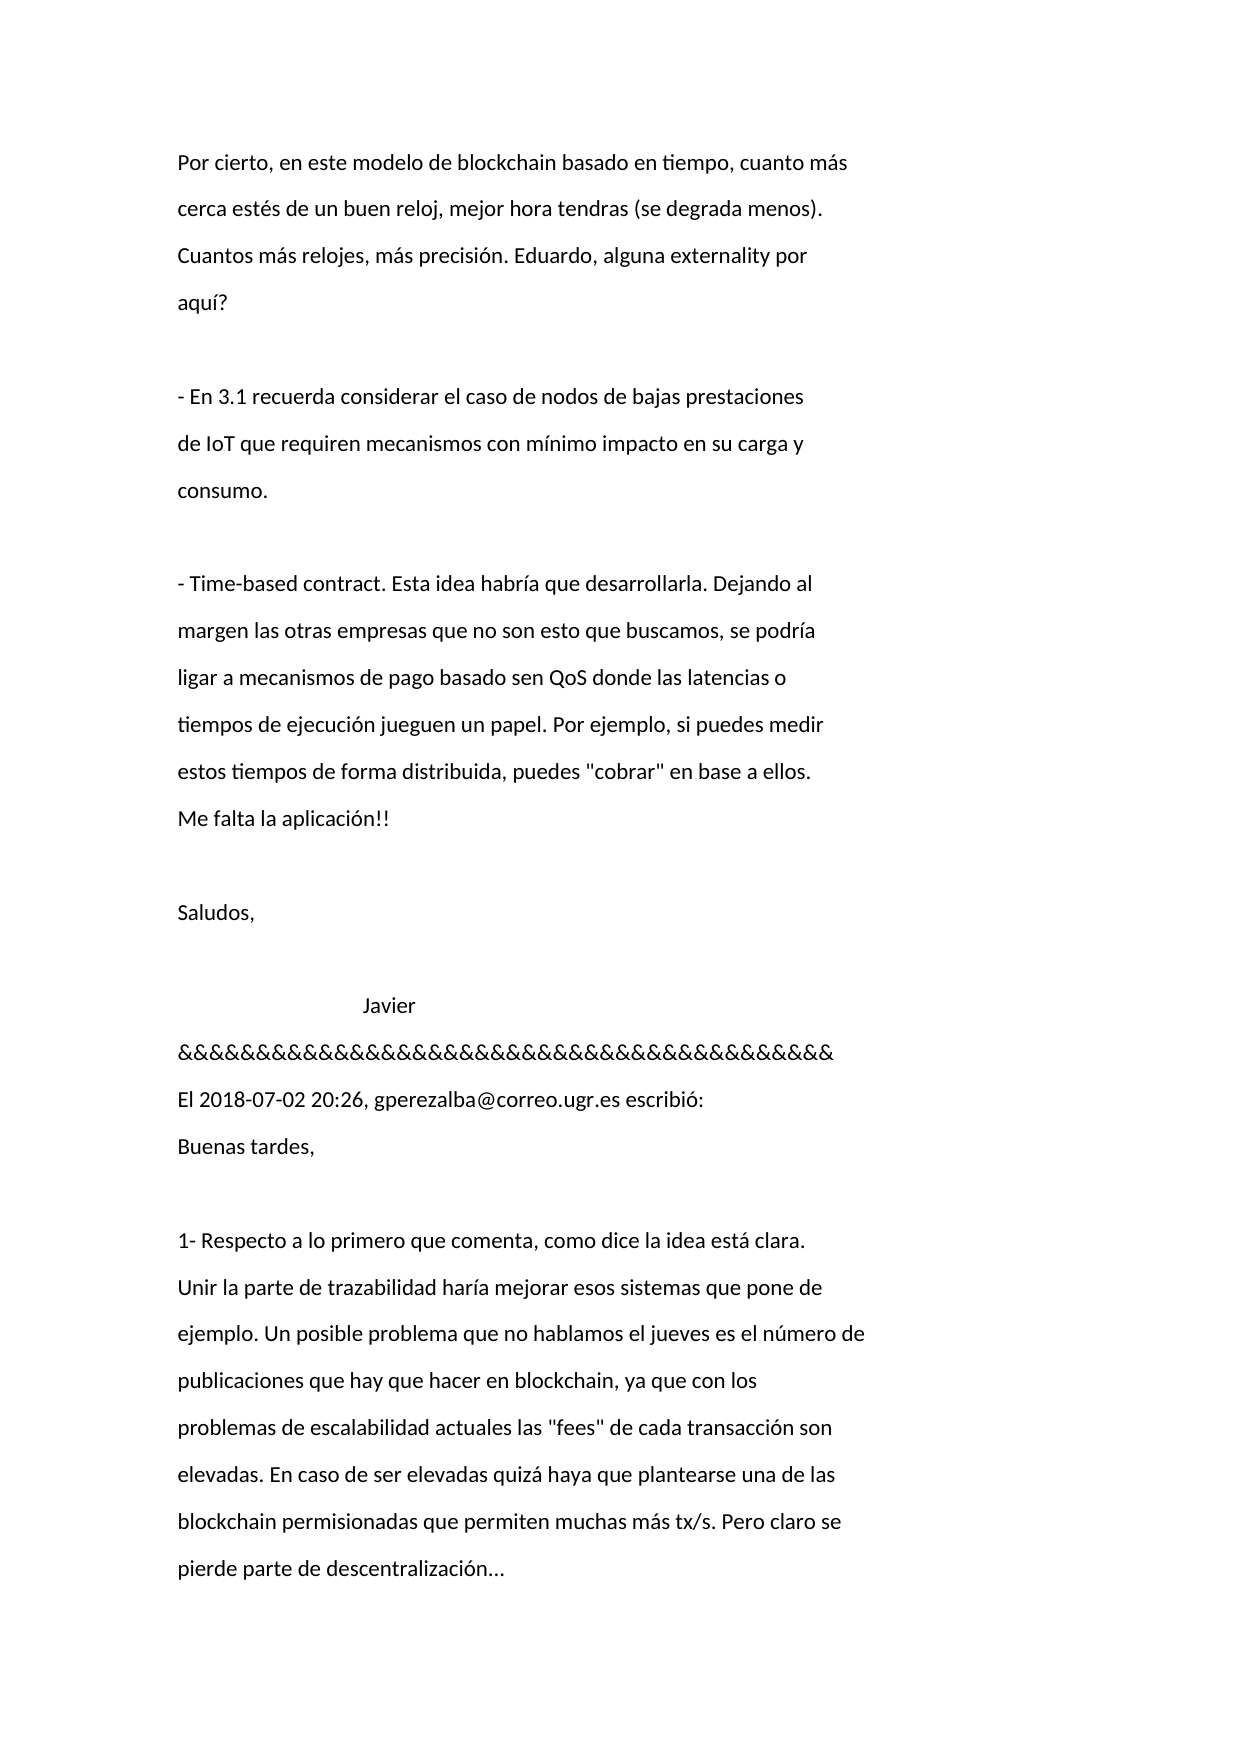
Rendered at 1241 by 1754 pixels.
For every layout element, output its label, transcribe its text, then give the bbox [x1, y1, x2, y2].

text - En 3.1 recuerda considerar el caso de nodos de bajas prestaciones [177, 382, 1063, 410]
text Saludos, [177, 898, 1063, 926]
text blockchain permisionadas que permiten muchas más tx/s. Pero claro se [177, 1507, 1063, 1535]
text pierde parte de descentralización... [177, 1554, 1063, 1582]
text - Time-based contract. Esta idea habría que desarrollarla. Dejando al [177, 569, 1063, 597]
text cerca estés de un buen reloj, mejor hora tendras (se degrada menos). [177, 194, 1063, 222]
text aquí? [177, 288, 1063, 316]
text El 2018-07-02 20:26, gperezalba@correo.ugr.es escribió: [177, 1085, 1063, 1113]
text tiempos de ejecución jueguen un papel. Por ejemplo, si puedes medir [177, 710, 1063, 738]
text publicaciones que hay que hacer en blockchain, ya que con los [177, 1366, 1063, 1394]
text Javier [177, 991, 1063, 1019]
text elevadas. En caso de ser elevadas quizá haya que plantearse una de las [177, 1460, 1063, 1488]
text de IoT que requiren mecanismos con mínimo impacto en su carga y [177, 429, 1063, 457]
text Cuantos más relojes, más precisión. Eduardo, alguna externality por [177, 241, 1063, 269]
text Unir la parte de trazabilidad haría mejorar esos sistemas que pone de [177, 1273, 1063, 1301]
text Buenas tardes, [177, 1132, 1063, 1160]
text problemas de escalabilidad actuales las "fees" de cada transacción son [177, 1413, 1063, 1441]
text &&&&&&&&&&&&&&&&&&&&&&&&&&&&&&&&&&&&&&&&&& [177, 1038, 1063, 1066]
text consumo. [177, 476, 1063, 504]
text 1- Respecto a lo primero que comenta, como dice la idea está clara. [177, 1226, 1063, 1254]
text ejemplo. Un posible problema que no hablamos el jueves es el número de [177, 1319, 1063, 1347]
text estos tiempos de forma distribuida, puedes "cobrar" en base a ellos. [177, 757, 1063, 785]
text Me falta la aplicación!! [177, 804, 1063, 832]
text Por cierto, en este modelo de blockchain basado en tiempo, cuanto más [177, 148, 1063, 176]
text ligar a mecanismos de pago basado sen QoS donde las latencias o [177, 663, 1063, 691]
text margen las otras empresas que no son esto que buscamos, se podría [177, 616, 1063, 644]
